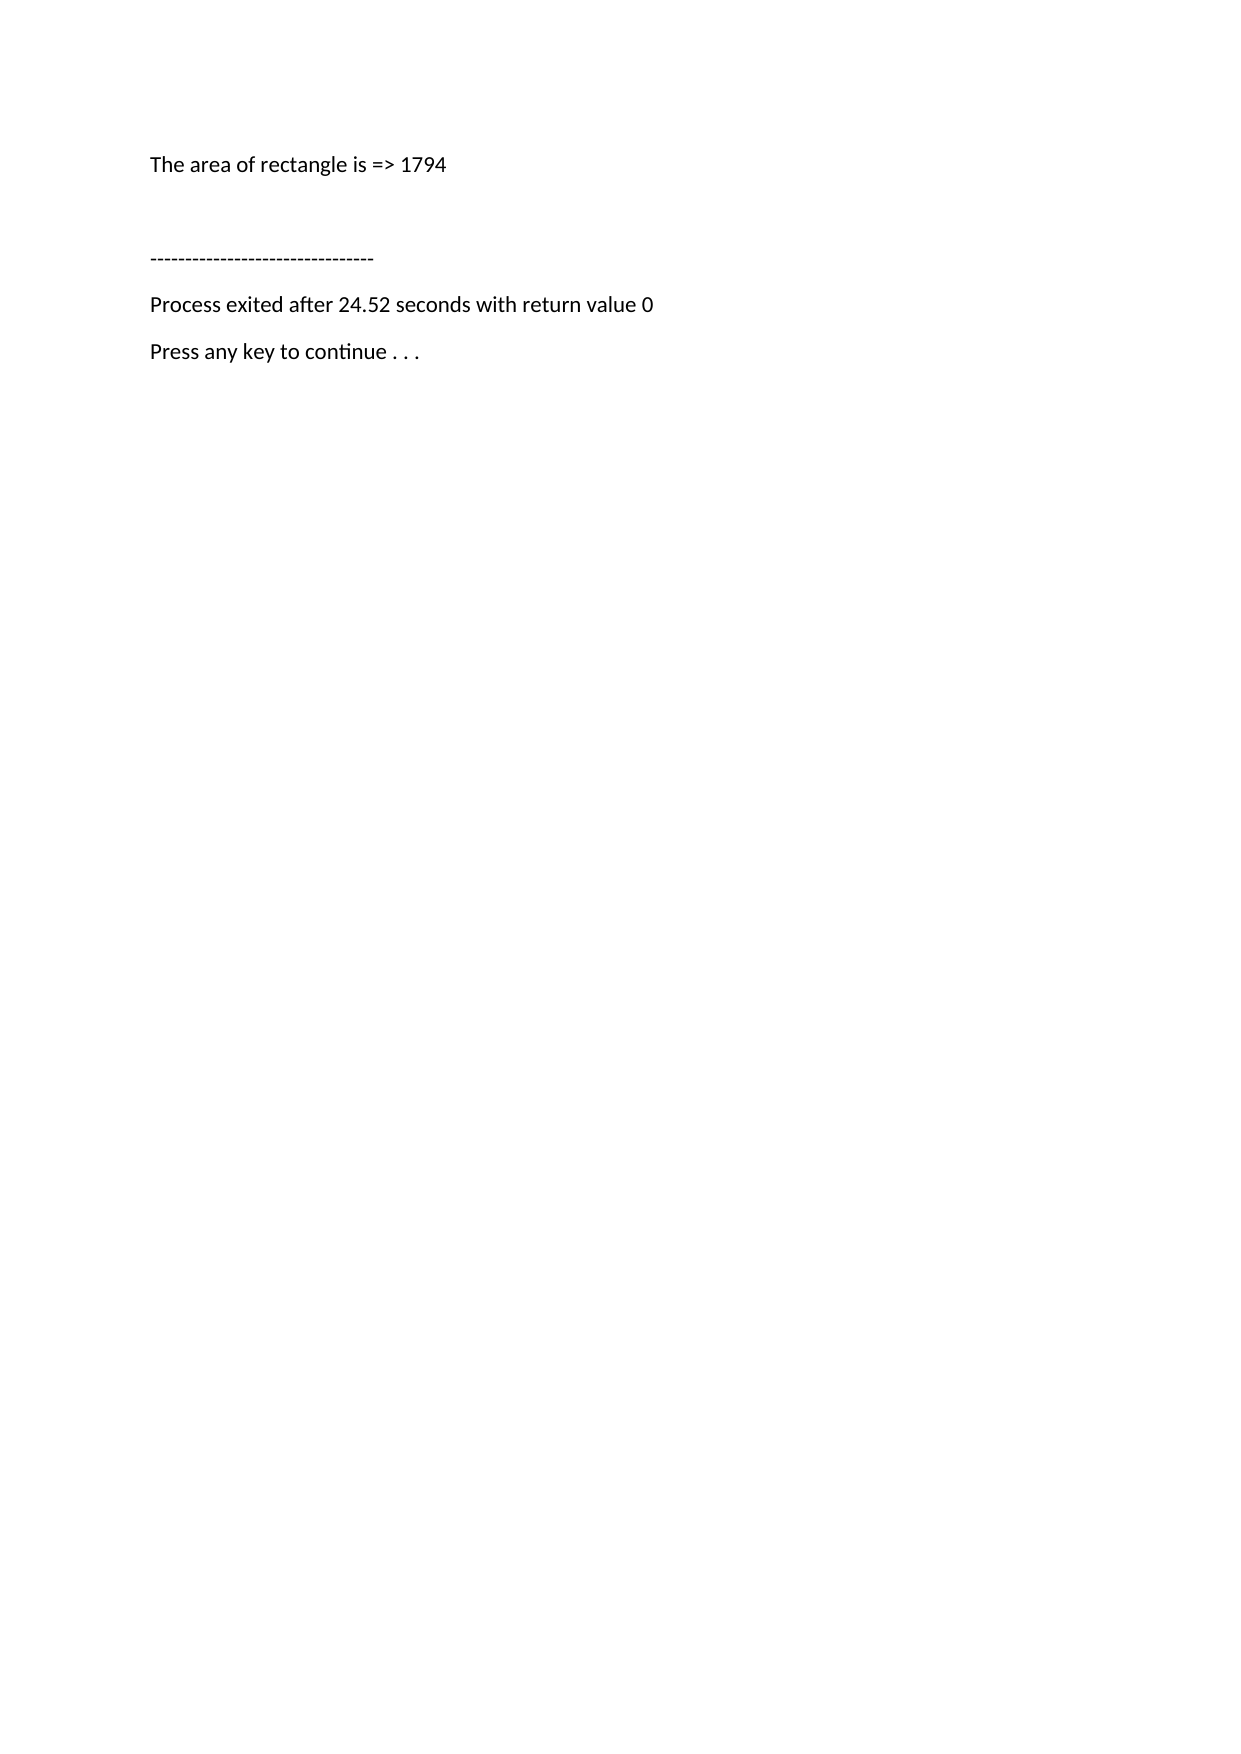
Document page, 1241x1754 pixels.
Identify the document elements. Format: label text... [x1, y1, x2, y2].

text Process exited after 24.52 seconds with return value 0 [150, 291, 1090, 319]
text Press any key to continue . . . [150, 337, 1090, 366]
text -------------------------------- [150, 244, 1090, 272]
text The area of rectangle is => 1794 [150, 150, 1090, 178]
